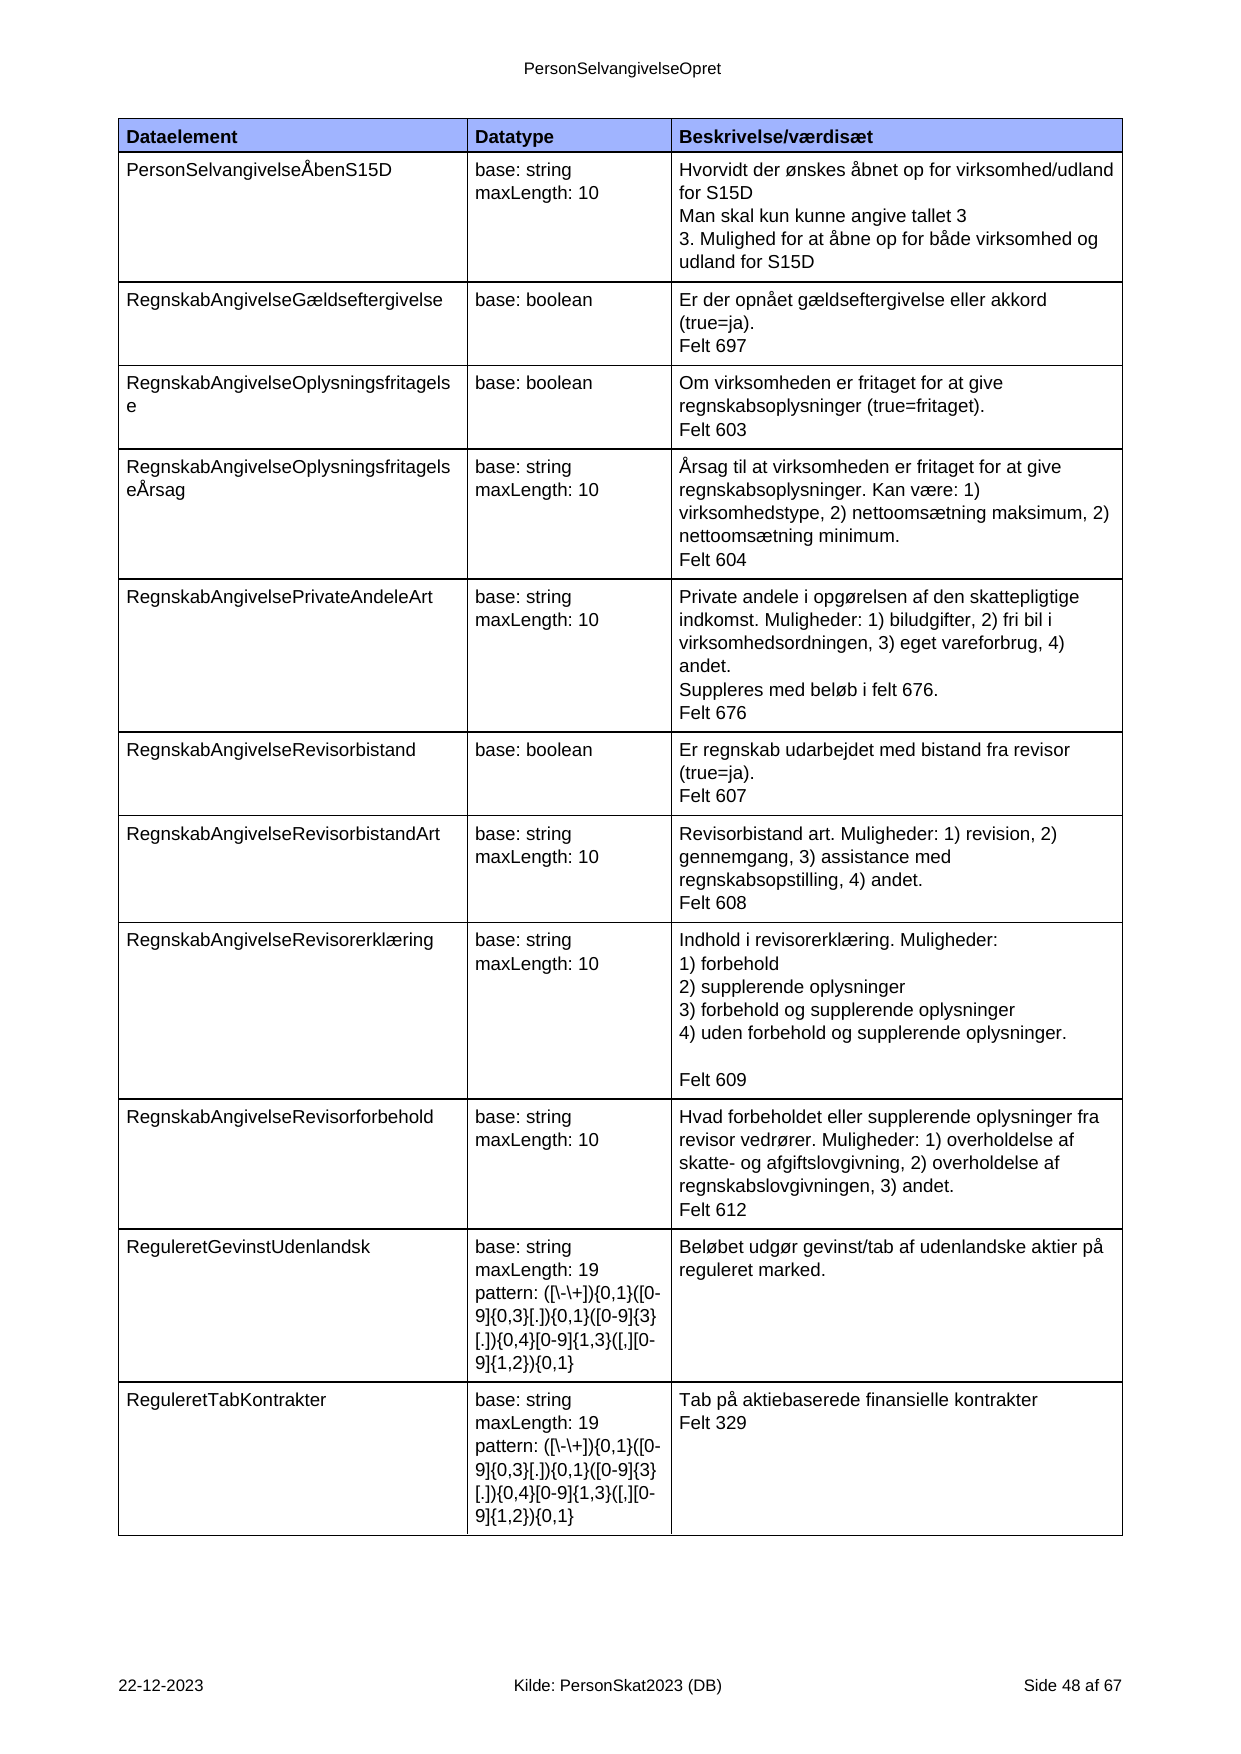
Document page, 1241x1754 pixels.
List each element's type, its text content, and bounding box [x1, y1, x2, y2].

table_cell Om virksomheden er fritaget for at give regnskabsoplysninger (true=fritaget). Felt 603 [672, 366, 1122, 448]
table_header Dataelement [119, 119, 467, 151]
table_cell RegnskabAngivelseRevisorforbehold [119, 1100, 467, 1228]
table_cell Tab på aktiebaserede finansielle kontrakter Felt 329 [672, 1383, 1122, 1534]
table_cell Revisorbistand art. Muligheder: 1) revision, 2) gennemgang, 3) assistance med regnskabsopstilling, 4) andet. Felt 608 [672, 816, 1122, 922]
table_cell base: boolean [468, 283, 671, 364]
table_cell ReguleretGevinstUdenlandsk [119, 1230, 467, 1381]
table_cell base: string maxLength: 10 [468, 580, 671, 731]
table_cell Er regnskab udarbejdet med bistand fra revisor (true=ja). Felt 607 [672, 733, 1122, 815]
table_cell PersonSelvangivelseÅbenS15D [119, 153, 467, 281]
table_cell Beløbet udgør gevinst/tab af udenlandske aktier på reguleret marked. [672, 1230, 1122, 1381]
table_cell Private andele i opgørelsen af den skattepligtige indkomst. Muligheder: 1) biludgifter, 2) fri bil i virksomhedsordningen, 3) eget vareforbrug, 4) andet. Suppleres med beløb i felt 676. Felt 676 [672, 580, 1122, 731]
table_cell RegnskabAngivelseRevisorbistandArt [119, 816, 467, 922]
table_cell base: string maxLength: 10 [468, 816, 671, 922]
table_cell base: boolean [468, 366, 671, 448]
table_cell base: string maxLength: 10 [468, 450, 671, 578]
table_cell RegnskabAngivelseRevisorbistand [119, 733, 467, 815]
table_cell RegnskabAngivelseOplysningsfritagelse [119, 366, 467, 448]
table_cell base: string maxLength: 10 [468, 923, 671, 1098]
table_cell RegnskabAngivelseRevisorerklæring [119, 923, 467, 1098]
table_cell base: boolean [468, 733, 671, 815]
table_cell Indhold i revisorerklæring. Muligheder: 1) forbehold 2) supplerende oplysninger 3) forbehold og supplerende oplysninger 4) uden forbehold og supplerende oplysninger. Felt 609 [672, 923, 1122, 1098]
table_header Beskrivelse/værdisæt [672, 119, 1122, 151]
table_cell base: string maxLength: 10 [468, 1100, 671, 1228]
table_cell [468, 1383, 671, 1534]
table_cell Hvorvidt der ønskes åbnet op for virksomhed/udland for S15D Man skal kun kunne angive tallet 3 3. Mulighed for at åbne op for både virksomhed og udland for S15D [672, 153, 1122, 281]
table_cell Hvad forbeholdet eller supplerende oplysninger fra revisor vedrører. Muligheder: 1) overholdelse af skatte- og afgiftslovgivning, 2) overholdelse af regnskabslovgivningen, 3) andet. Felt 612 [672, 1100, 1122, 1228]
table_cell RegnskabAngivelseGældseftergivelse [119, 283, 467, 364]
table_cell Årsag til at virksomheden er fritaget for at give regnskabsoplysninger. Kan være: 1) virksomhedstype, 2) nettoomsætning maksimum, 2) nettoomsætning minimum. Felt 604 [672, 450, 1122, 578]
table_cell base: string maxLength: 10 [468, 153, 671, 281]
table_cell RegnskabAngivelsePrivateAndeleArt [119, 580, 467, 731]
table_header Datatype [468, 119, 671, 151]
table_cell ReguleretTabKontrakter [119, 1383, 467, 1534]
table_cell base: string maxLength: 19 pattern: ([\-\+]){0,1}([0-9]{0,3}[.]){0,1}([0-9]{3}[.]){0,4}[0-9]{1,3}([,][0-9]{1,2}){0,1} [468, 1230, 671, 1381]
table_cell RegnskabAngivelseOplysningsfritagelseÅrsag [119, 450, 467, 578]
table_cell Er der opnået gældseftergivelse eller akkord (true=ja). Felt 697 [672, 283, 1122, 364]
